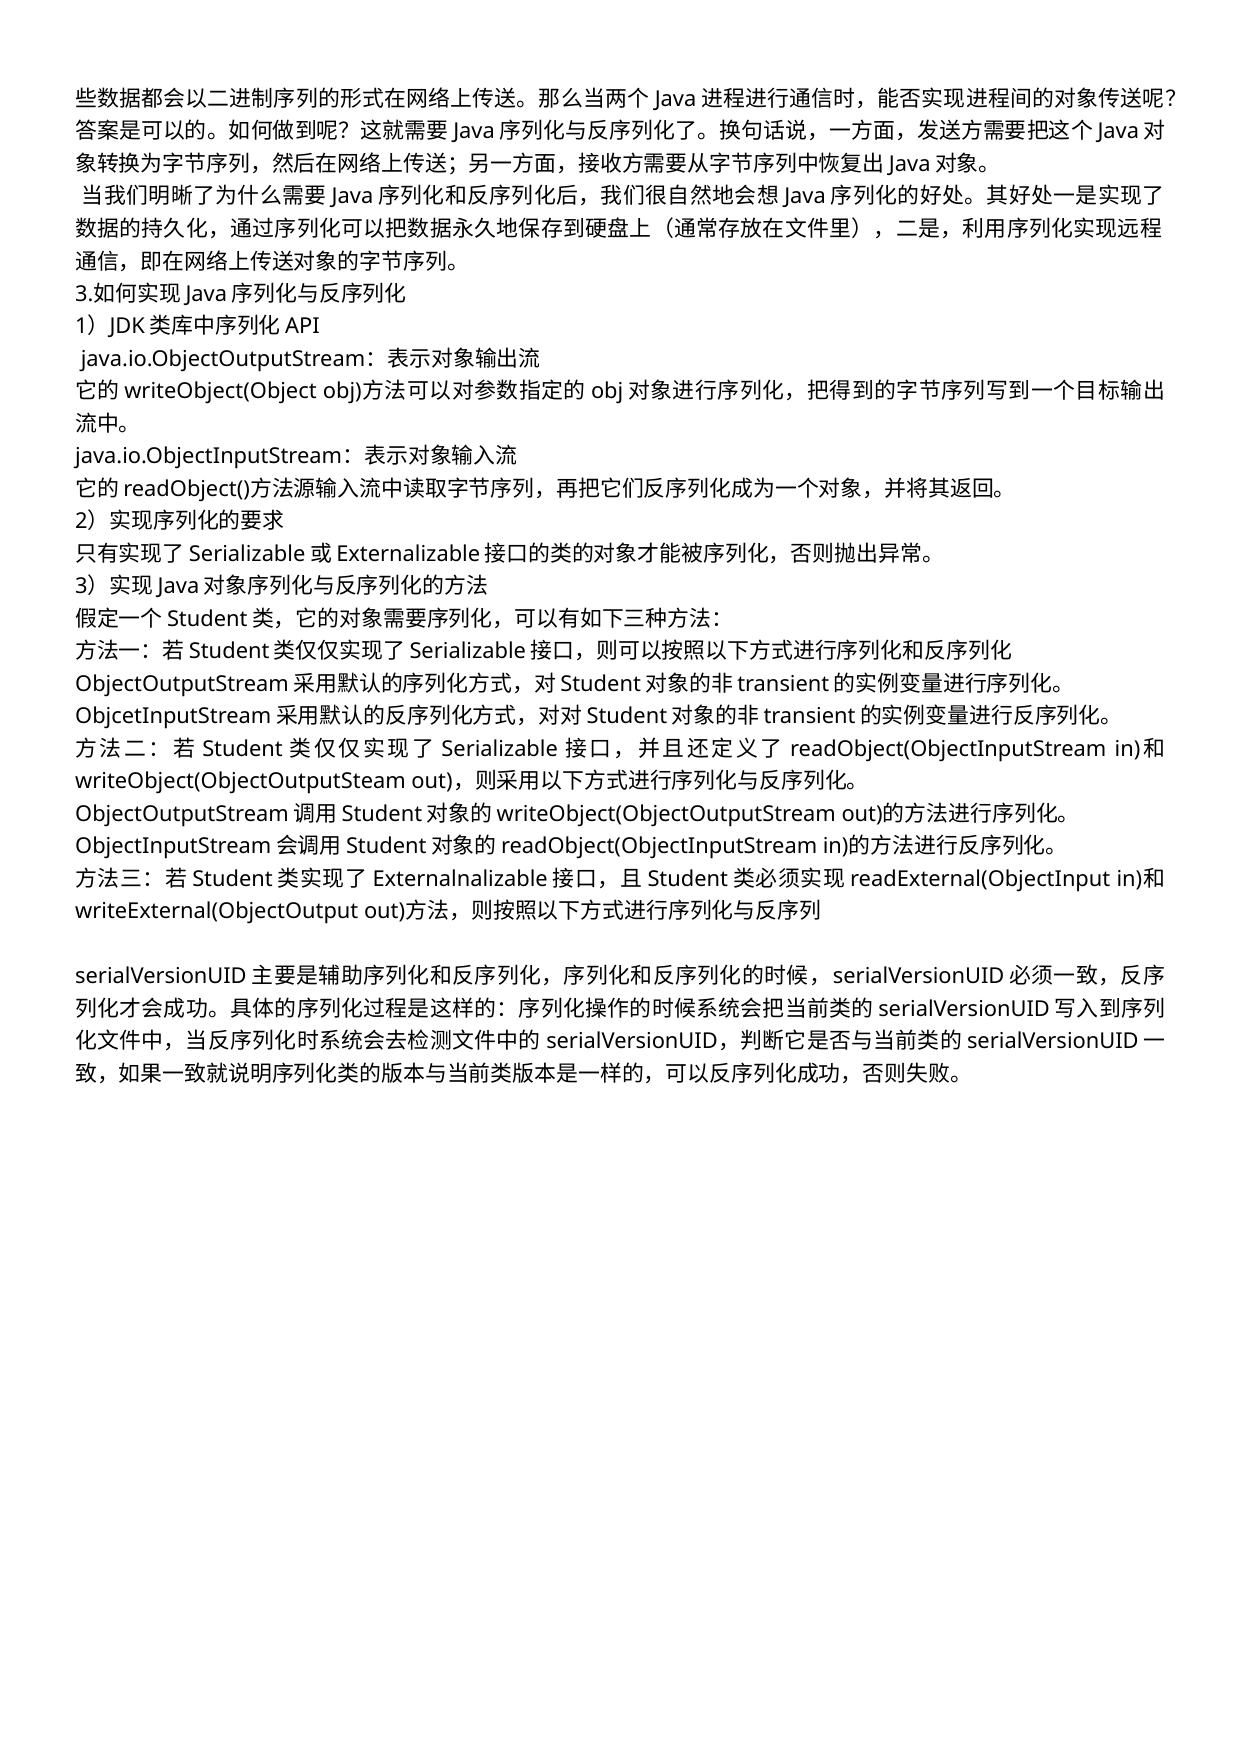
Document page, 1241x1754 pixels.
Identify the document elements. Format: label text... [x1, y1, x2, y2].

text ObjcetInputStream采用默认的反序列化方式，对对Student对象的非transient的实例变量进行反序列化。 [75, 698, 1165, 731]
text 1）JDK类库中序列化API [75, 308, 1165, 341]
text 方法一：若Student类仅仅实现了Serializable接口，则可以按照以下方式进行序列化和反序列化 [75, 633, 1165, 666]
text 它的readObject()方法源输入流中读取字节序列，再把它们反序列化成为一个对象，并将其返回。 [75, 471, 1165, 503]
text 只有实现了Serializable或Externalizable接口的类的对象才能被序列化，否则抛出异常。 [75, 536, 1165, 568]
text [75, 81, 1165, 178]
text 它的writeObject(Object obj)方法可以对参数指定的obj对象进行序列化，把得到的字节序列写到一个目标输出流中。 [75, 373, 1165, 438]
text 方法三：若Student类实现了Externalnalizable接口，且Student类必须实现readExternal(ObjectInput in)和writeExternal(ObjectOutput out)方法，则按照以下方式进行序列化与反序列 [75, 861, 1165, 926]
text java.io.ObjectOutputStream：表示对象输出流 [75, 341, 1165, 373]
text 方法二：若Student类仅仅实现了Serializable接口，并且还定义了readObject(ObjectInputStream in)和writeObject(ObjectOutputSteam out)，则采用以下方式进行序列化与反序列化。 [75, 731, 1165, 796]
text ObjectInputStream会调用Student对象的readObject(ObjectInputStream in)的方法进行反序列化。 [75, 828, 1165, 861]
text java.io.ObjectInputStream：表示对象输入流 [75, 438, 1165, 471]
text 3.如何实现Java序列化与反序列化 [75, 276, 1165, 308]
text 假定一个Student类，它的对象需要序列化，可以有如下三种方法： [75, 601, 1165, 633]
text ObjectOutputStream采用默认的序列化方式，对Student对象的非transient的实例变量进行序列化。 [75, 666, 1165, 698]
text 3）实现Java对象序列化与反序列化的方法 [75, 568, 1165, 601]
text 当我们明晰了为什么需要Java序列化和反序列化后，我们很自然地会想Java序列化的好处。其好处一是实现了数据的持久化，通过序列化可以把数据永久地保存到硬盘上（通常存放在文件里），二是，利用序列化实现远程通信，即在网络上传送对象的字节序列。 [75, 178, 1165, 276]
text ObjectOutputStream调用Student对象的writeObject(ObjectOutputStream out)的方法进行序列化。 [75, 796, 1165, 828]
text 2）实现序列化的要求 [75, 503, 1165, 536]
text serialVersionUID主要是辅助序列化和反序列化，序列化和反序列化的时候，serialVersionUID必须一致，反序列化才会成功。具体的序列化过程是这样的：序列化操作的时候系统会把当前类的serialVersionUID写入到序列化文件中，当反序列化时系统会去检测文件中的serialVersionUID，判断它是否与当前类的serialVersionUID一致，如果一致就说明序列化类的版本与当前类版本是一样的，可以反序列化成功，否则失败。 [75, 958, 1165, 1088]
